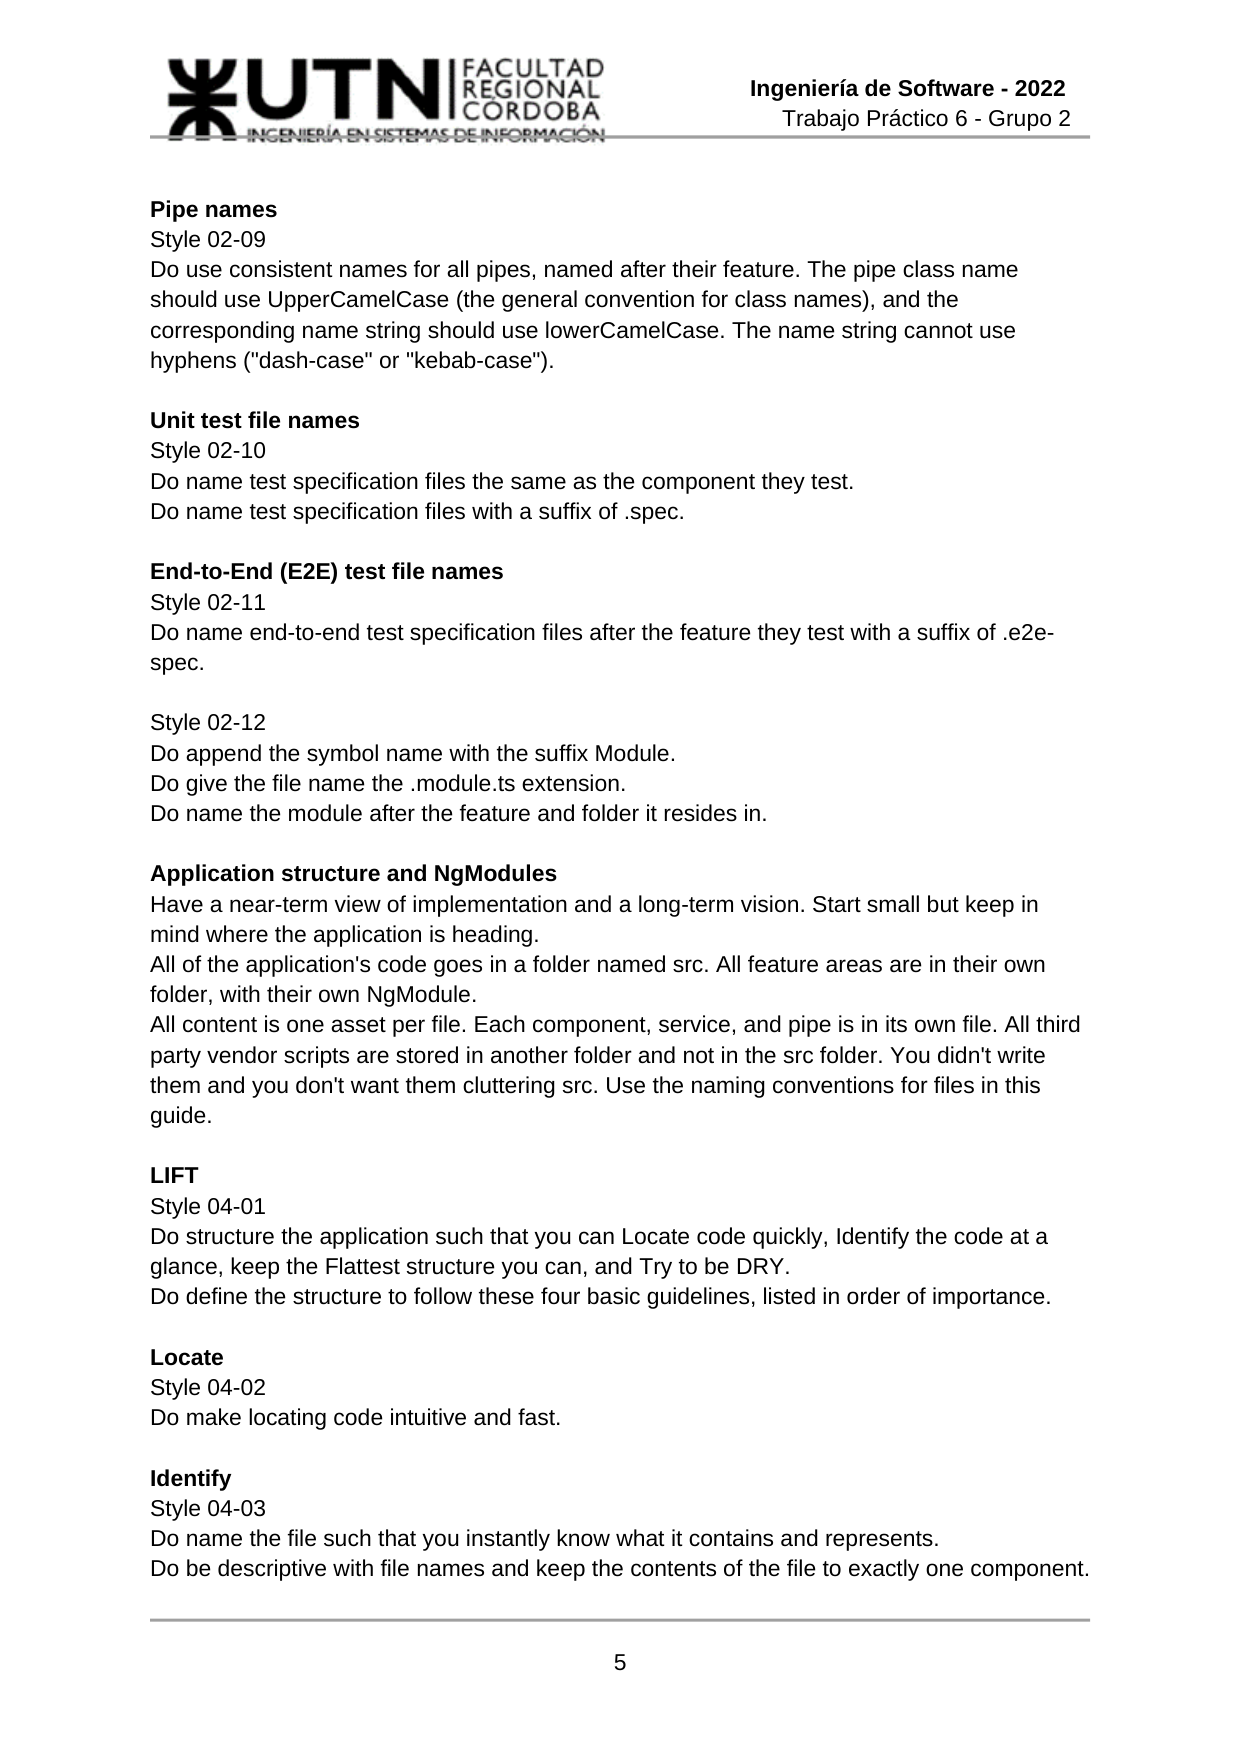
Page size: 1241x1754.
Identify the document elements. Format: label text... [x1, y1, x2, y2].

text Style 04-01 [150, 1193, 1090, 1219]
text Do append the symbol name with the suffix Module. [150, 739, 1090, 766]
text Do make locating code intuitive and fast. [150, 1404, 1090, 1431]
picture [165, 139, 613, 149]
text Do use consistent names for all pipes, named after their feature. The pipe class name should use UpperCamelCase (the general convention for class names), and the corresponding name string should use lowerCamelCase. The name string cannot use hyphens ("dash-case" or "kebab-case"). [150, 256, 1090, 373]
text End-to-End (E2E) test file names [150, 558, 1090, 585]
text Do define the structure to follow these four basic guidelines, listed in order of importance. [150, 1283, 1090, 1310]
text Identify [150, 1464, 1090, 1491]
text Do name test specification files with a suffix of .spec. [150, 498, 1090, 524]
text Do name the module after the feature and folder it resides in. [150, 800, 1090, 826]
text Style 04-02 [150, 1374, 1090, 1400]
text Locate [150, 1344, 1090, 1370]
text All of the application's code goes in a folder named src. All feature areas are in their own folder, with their own NgModule. [150, 951, 1090, 1008]
text LIFT [150, 1162, 1090, 1189]
text All content is one asset per file. Each component, service, and pipe is in its own file. All third party vendor scripts are stored in another folder and not in the src folder. You didn't write them and you don't want them cluttering src. Use the naming conventions for files in this guide. [150, 1011, 1090, 1128]
text Do name test specification files the same as the component they test. [150, 468, 1090, 494]
text Style 04-03 [150, 1495, 1090, 1521]
text Unit test file names [150, 407, 1090, 434]
text Do name the file such that you instantly know what it contains and represents. [150, 1525, 1090, 1551]
text Pipe names [150, 196, 1090, 222]
text Do name end-to-end test specification files after the feature they test with a suffix of .e2e-spec. [150, 619, 1090, 675]
text Do give the file name the .module.ts extension. [150, 770, 1090, 796]
text Do be descriptive with file names and keep the contents of the file to exactly one component. [150, 1555, 1090, 1582]
text Style 02-11 [150, 588, 1090, 615]
text Application structure and NgModules [150, 860, 1090, 887]
picture [165, 56, 613, 135]
text Style 02-12 [150, 709, 1090, 736]
text Have a near-term view of implementation and a long-term vision. Start small but keep in mind where the application is heading. [150, 891, 1090, 947]
text Do structure the application such that you can Locate code quickly, Identify the code at a glance, keep the Flattest structure you can, and Try to be DRY. [150, 1223, 1090, 1279]
text Style 02-10 [150, 437, 1090, 464]
text Style 02-09 [150, 226, 1090, 252]
